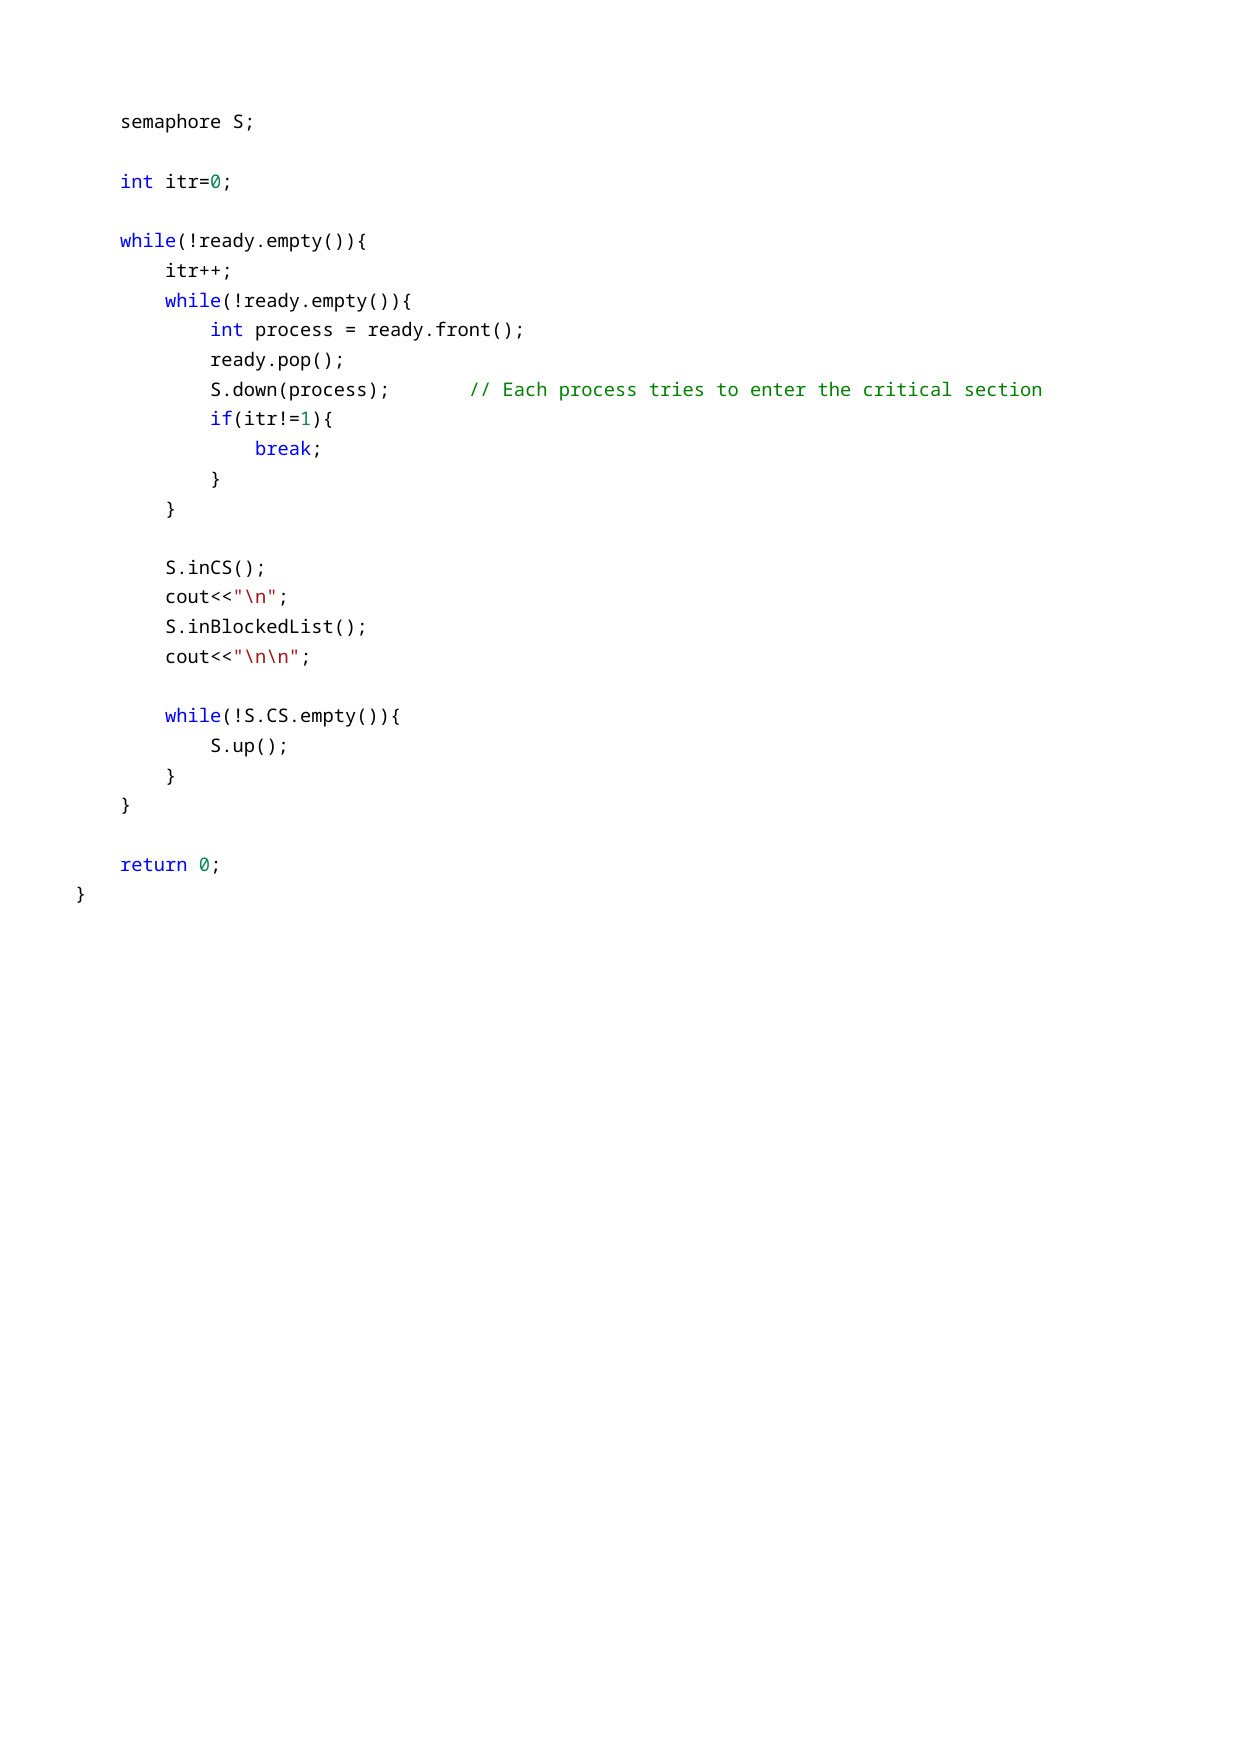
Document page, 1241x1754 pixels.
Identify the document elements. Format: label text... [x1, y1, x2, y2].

text int process = ready.front(); [75, 312, 1165, 342]
text S.inCS(); [75, 550, 1165, 580]
text } [75, 787, 1165, 817]
text } [75, 461, 1165, 491]
text int itr=0; [75, 164, 1165, 194]
text ready.pop(); [75, 342, 1165, 372]
text break; [75, 431, 1165, 461]
text while(!ready.empty()){ [75, 223, 1165, 253]
text semaphore S; [75, 105, 1165, 134]
text return 0; [75, 847, 1165, 877]
text } [75, 877, 1165, 906]
text while(!S.CS.empty()){ [75, 698, 1165, 728]
text } [75, 758, 1165, 787]
text cout<<"\n"; [75, 580, 1165, 609]
text if(itr!=1){ [75, 402, 1165, 431]
text S.up(); [75, 728, 1165, 758]
text itr++; [75, 253, 1165, 283]
text } [75, 491, 1165, 520]
text while(!ready.empty()){ [75, 283, 1165, 312]
text cout<<"\n\n"; [75, 639, 1165, 669]
text S.inBlockedList(); [75, 609, 1165, 639]
text S.down(process); // Each process tries to enter the critical section [75, 372, 1165, 402]
